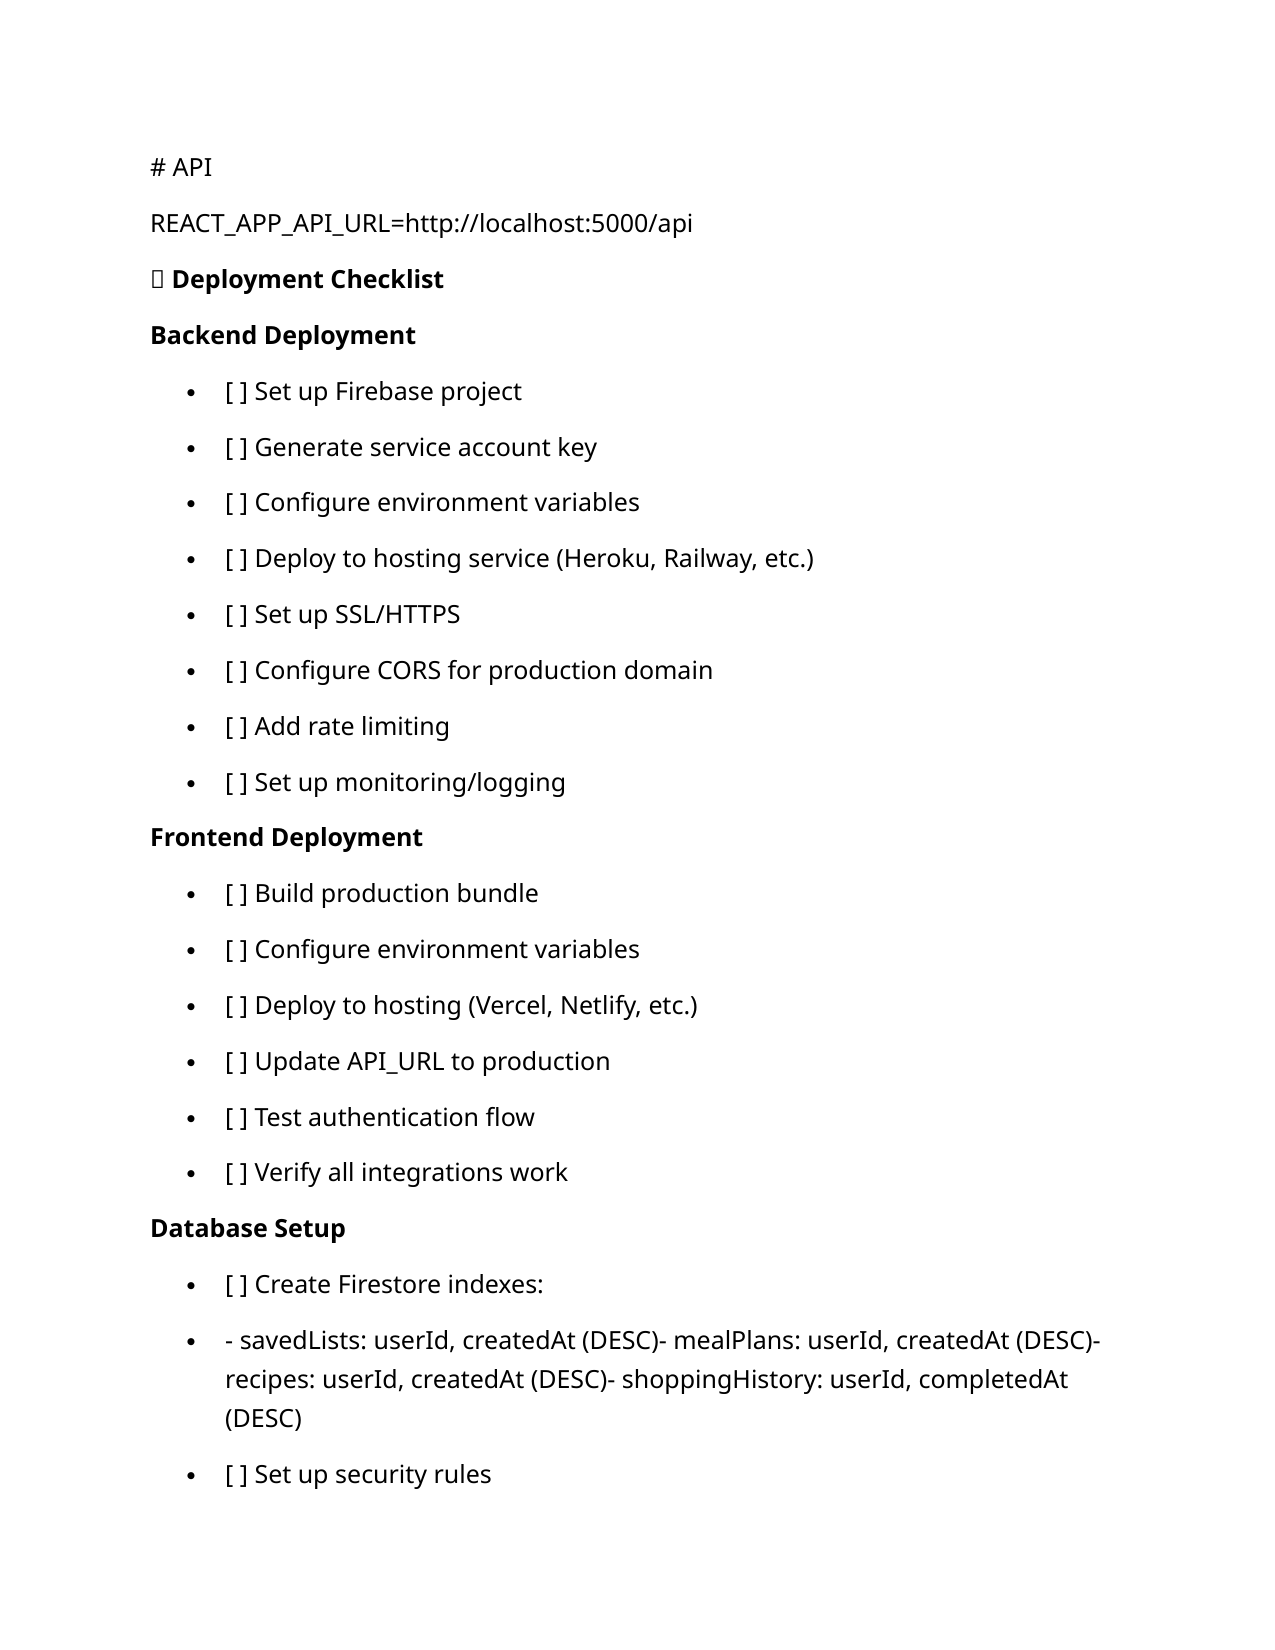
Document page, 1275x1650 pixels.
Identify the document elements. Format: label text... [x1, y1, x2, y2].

list [ ] Build production bundle [187, 876, 1125, 910]
text REACT_APP_API_URL=http://localhost:5000/api [150, 206, 1125, 240]
list [ ] Deploy to hosting (Vercel, Netlify, etc.) [187, 987, 1125, 1022]
text Database Setup [150, 1211, 1125, 1245]
list [ ] Verify all integrations work [187, 1155, 1125, 1189]
list [ ] Configure environment variables [187, 485, 1125, 519]
text # API [150, 150, 1125, 184]
list [ ] Set up SSL/HTTPS [187, 597, 1125, 631]
list [ ] Create Firestore indexes: [187, 1267, 1125, 1301]
list - savedLists: userId, createdAt (DESC)- mealPlans: userId, createdAt (DESC)- recipes: userId, createdAt (DESC)- shoppingHistory: userId, completedAt (DESC) [187, 1322, 1125, 1435]
list [ ] Configure CORS for production domain [187, 652, 1125, 687]
list [ ] Deploy to hosting service (Heroku, Railway, etc.) [187, 541, 1125, 575]
list [ ] Set up monitoring/logging [187, 764, 1125, 798]
list [ ] Add rate limiting [187, 708, 1125, 742]
list [ ] Set up security rules [187, 1457, 1125, 1491]
list [ ] Test authentication flow [187, 1099, 1125, 1133]
list [ ] Update API_URL to production [187, 1043, 1125, 1077]
list [ ] Configure environment variables [187, 932, 1125, 966]
list [ ] Generate service account key [187, 429, 1125, 463]
list [ ] Set up Firebase project [187, 373, 1125, 407]
text Backend Deployment [150, 317, 1125, 352]
text 🚀 Deployment Checklist [150, 262, 1125, 296]
text Frontend Deployment [150, 820, 1125, 854]
